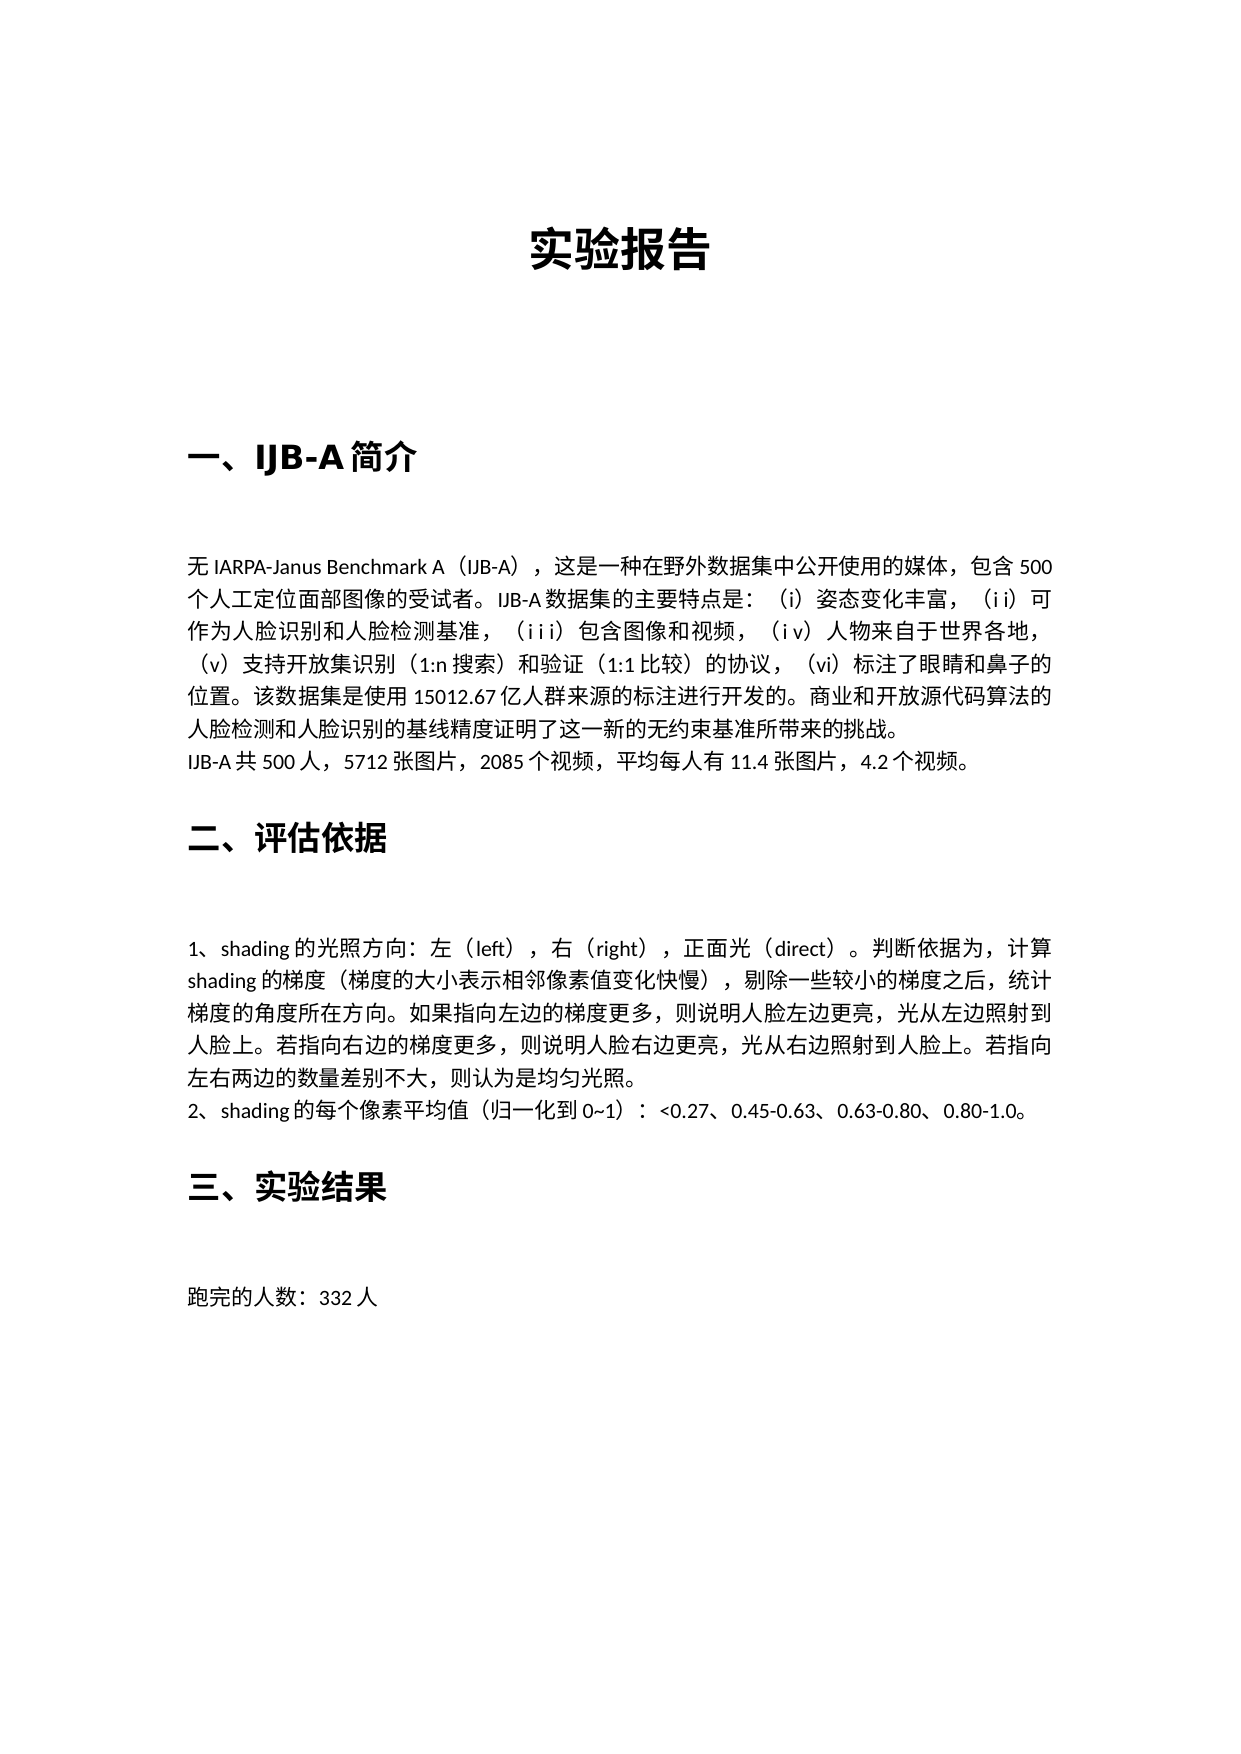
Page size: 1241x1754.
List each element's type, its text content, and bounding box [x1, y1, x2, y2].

subtitle 实验报告 [187, 197, 1053, 295]
subtitle IJB-A简介 [187, 422, 1053, 487]
subtitle 三、实验结果 [187, 1152, 1053, 1217]
list 无IARPA-Janus Benchmark A（IJB-A），这是一种在野外数据集中公开使用的媒体，包含500个人工定位面部图像的受试者。IJB-A数据集的主要特点是：（i）姿态变化丰富，（i i）可作为人脸识别和人脸检测基准，（i i i）包含图像和视频，（i v）人物来自于世界各地，（v）支持开放集识别（1:n搜索）和验证（1:1比较）的协议，（vi）标注了眼睛和鼻子的位置。该数据集是使用15012.67亿人群来源的标注进行开发的。商业和开放源代码算法的人脸检测和人脸识别的基线精度证明了这一新的无约束基准所带来的挑战。 [187, 549, 1053, 744]
text 跑完的人数：332人 [187, 1279, 1053, 1312]
list shading的每个像素平均值（归一化到0~1）：<0.27、0.45-0.63、0.63-0.80、0.80-1.0。 [187, 1093, 1053, 1125]
list IJB-A共500人，5712张图片，2085个视频，平均每人有11.4张图片，4.2个视频。 [187, 744, 1053, 776]
list shading的光照方向：左（left），右（right），正面光（direct）。判断依据为，计算shading的梯度（梯度的大小表示相邻像素值变化快慢），剔除一些较小的梯度之后，统计梯度的角度所在方向。如果指向左边的梯度更多，则说明人脸左边更亮，光从左边照射到人脸上。若指向右边的梯度更多，则说明人脸右边更亮，光从右边照射到人脸上。若指向左右两边的数量差别不大，则认为是均匀光照。 [187, 930, 1053, 1093]
subtitle 二、评估依据 [187, 803, 1053, 868]
